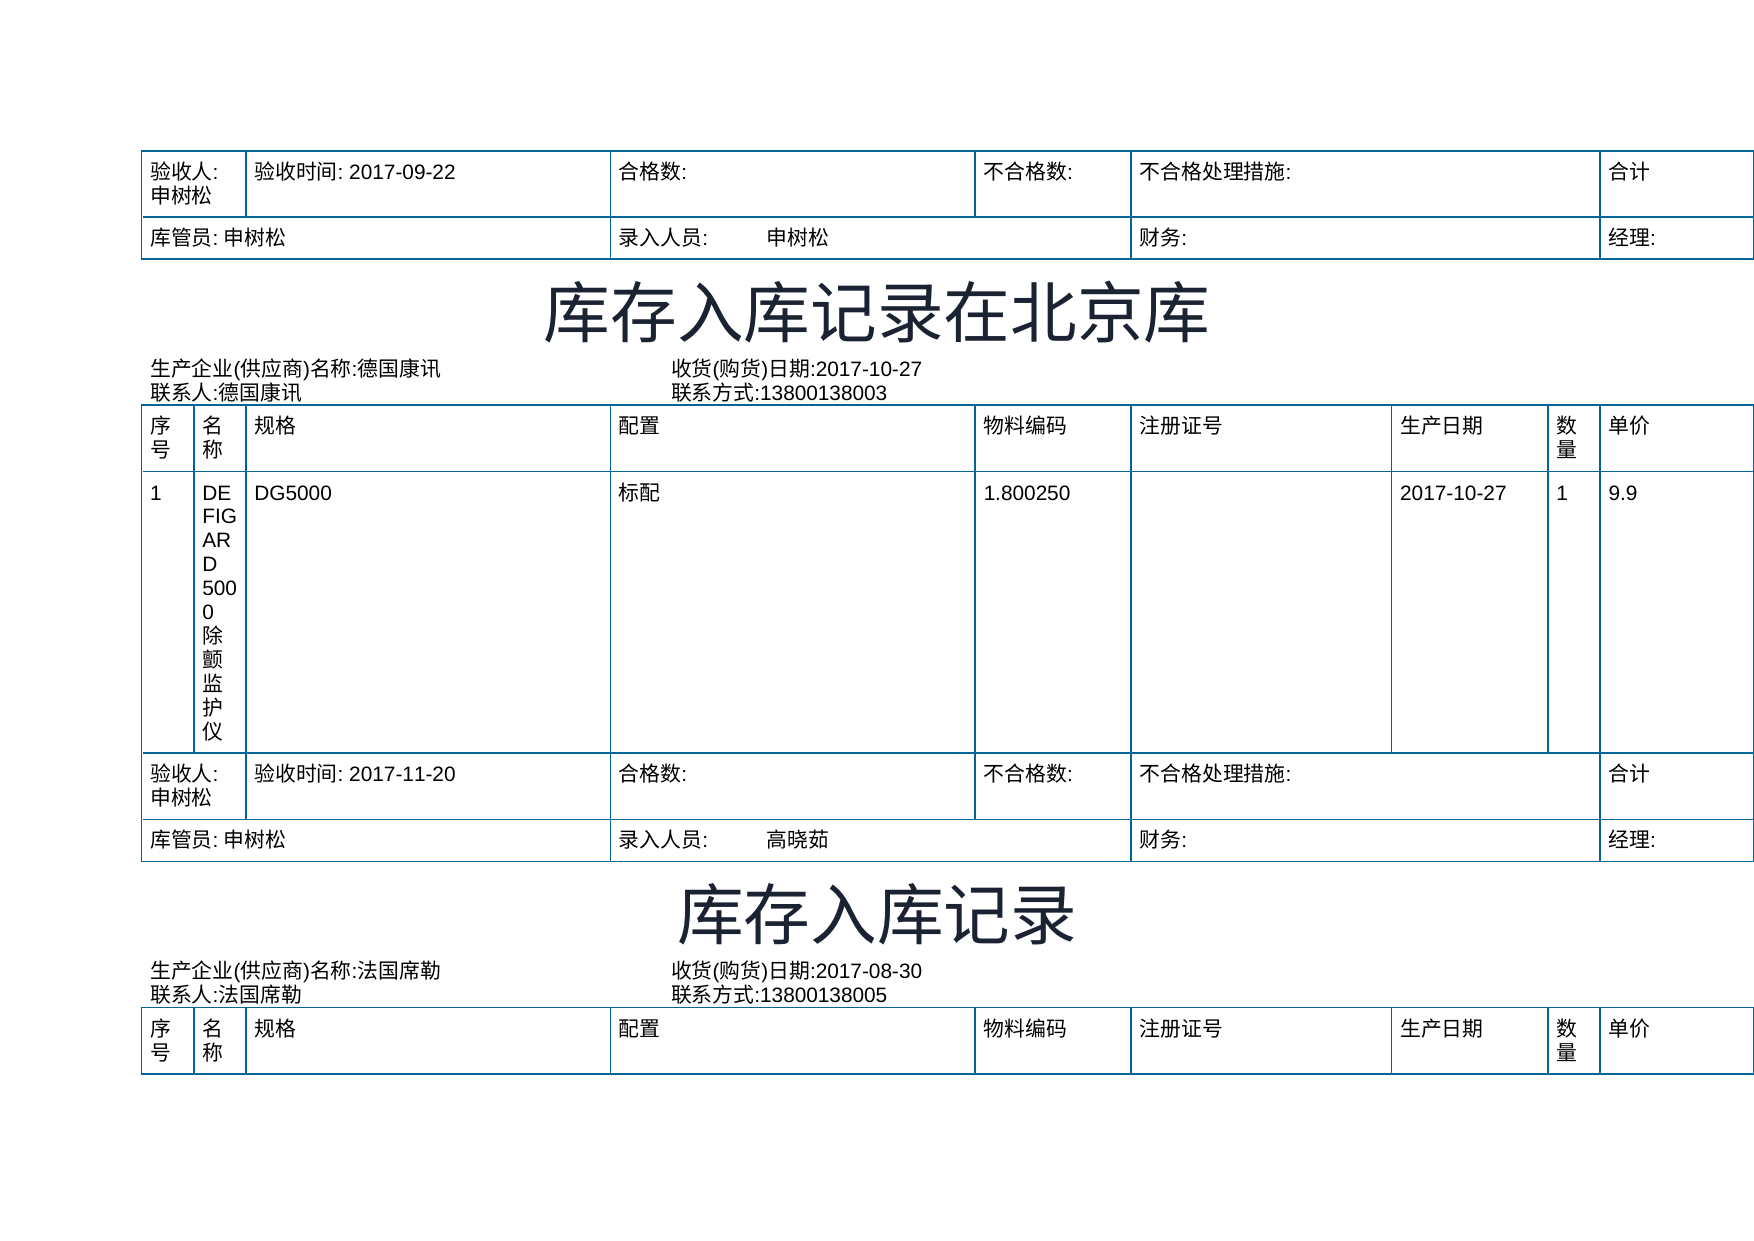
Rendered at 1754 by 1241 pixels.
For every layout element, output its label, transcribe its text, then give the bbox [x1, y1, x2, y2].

table_cell 不合格处理措施: [1132, 152, 1599, 216]
table_header 数量 [1549, 406, 1599, 471]
table_header 配置 [611, 1008, 974, 1073]
table_cell 1.800250 [976, 472, 1130, 752]
table_cell 合计 [1601, 152, 1753, 216]
table_cell 录入人员: 高晓茹 [611, 820, 1130, 861]
table_header 配置 [611, 406, 974, 471]
table_cell 经理: [1601, 820, 1753, 861]
table_cell 财务: [1132, 218, 1599, 258]
table_header 收货(购货)日期:2017-10-27 [660, 356, 1389, 380]
table_header 名称 [195, 1008, 245, 1073]
table_header 生产日期 [1392, 1008, 1547, 1073]
table_cell 联系人:法国席勒 [139, 983, 659, 1007]
table_header 数量 [1549, 1008, 1599, 1073]
table_cell 不合格处理措施: [1132, 754, 1599, 818]
table_cell 经理: [1601, 218, 1753, 258]
table_cell 合格数: [611, 152, 974, 216]
table_cell 9.9 [1601, 472, 1753, 752]
table_cell 不合格数: [976, 152, 1130, 216]
table_cell 验收时间: 2017-09-22 [247, 152, 610, 216]
table_cell 库管员: 申树松 [142, 217, 610, 258]
table_header 生产企业(供应商)名称:法国席勒 [139, 959, 659, 983]
table_header 单价 [1601, 406, 1753, 471]
table_cell 1 [142, 472, 193, 752]
table_header 规格 [247, 406, 610, 471]
table_cell DEFIGARD 5000 除颤监护仪 [195, 472, 245, 752]
table_cell 标配 [611, 472, 974, 752]
table_cell 验收时间: 2017-11-20 [247, 754, 610, 818]
table_cell 库管员: 申树松 [142, 820, 610, 861]
table_cell DG5000 [247, 472, 610, 752]
table_cell 1 [1549, 472, 1599, 752]
table_header 单价 [1601, 1008, 1753, 1073]
table_cell 验收人: 申树松 [142, 152, 245, 216]
table_header 收货(购货)日期:2017-08-30 [660, 959, 1389, 983]
table_header 物料编码 [976, 406, 1130, 471]
table_cell 验收人: 申树松 [142, 753, 245, 818]
table_cell 财务: [1132, 820, 1599, 861]
table_cell 录入人员: 申树松 [611, 218, 1130, 258]
table_cell 不合格数: [976, 754, 1130, 818]
table_cell 合计 [1601, 754, 1753, 818]
table_cell 2017-10-27 [1392, 472, 1547, 752]
table_header 生产日期 [1392, 406, 1547, 471]
table_header 名称 [195, 406, 245, 471]
table_header 规格 [247, 1008, 610, 1073]
table_header 物料编码 [976, 1008, 1130, 1073]
text 库存入库记录在北京库 [150, 260, 1604, 356]
table_cell 联系方式:13800138005 [660, 983, 1389, 1007]
table_header 生产企业(供应商)名称:德国康讯 [139, 356, 659, 380]
table_cell 合格数: [611, 754, 974, 818]
table_cell [1132, 472, 1391, 752]
table_cell 联系人:德国康讯 [139, 380, 659, 404]
table_header 序号 [142, 1008, 193, 1073]
table_header 序号 [142, 406, 193, 471]
table_header 注册证号 [1132, 1008, 1391, 1073]
table_header 注册证号 [1132, 406, 1391, 471]
table_cell 联系方式:13800138003 [660, 380, 1389, 404]
text 库存入库记录 [150, 862, 1604, 959]
